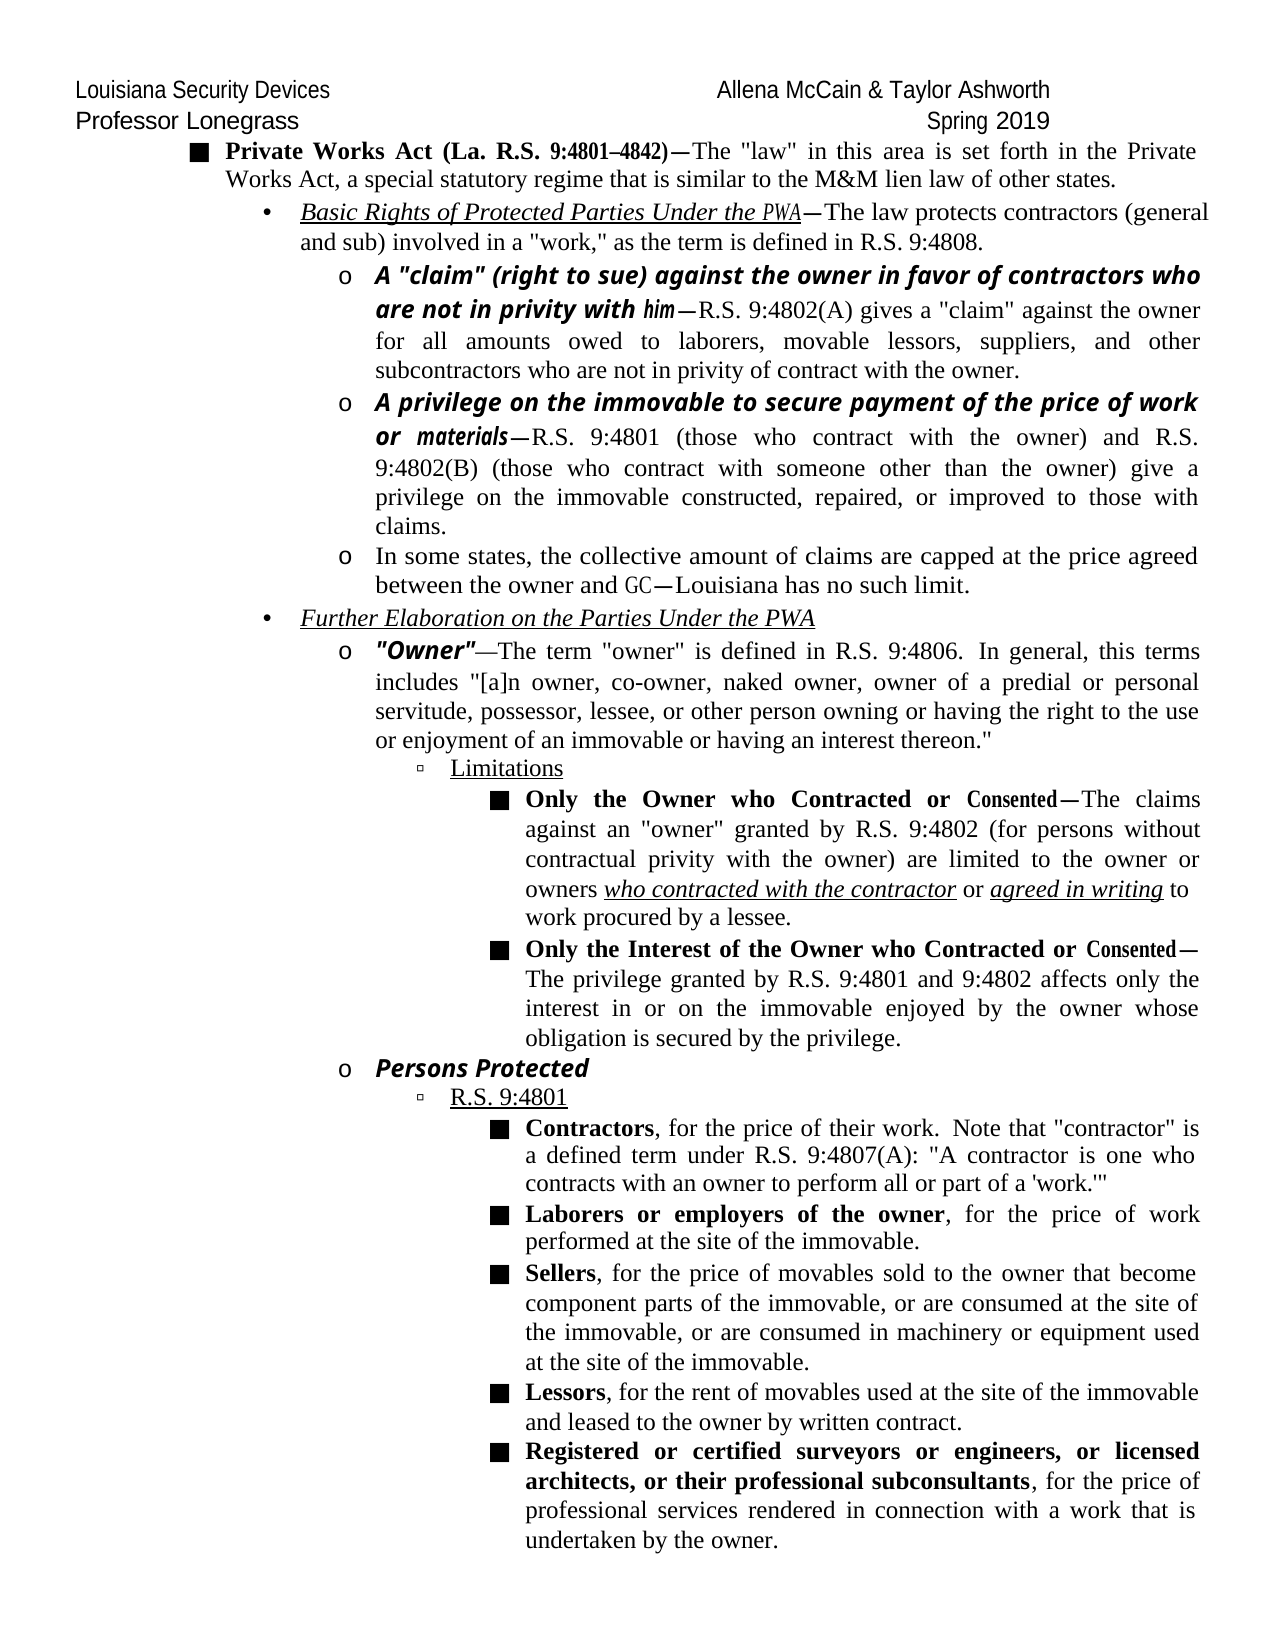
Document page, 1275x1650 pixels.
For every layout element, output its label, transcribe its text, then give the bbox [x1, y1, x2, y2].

list Laborers or employers of the owner, for the price of work performed at the site of the immovable. [488, 1197, 1200, 1255]
list "Owner"—The term "owner" is defined in R.S. 9:4806. In general, this terms includes "[a]n owner, co-owner, naked owner, owner of a predial or personal servitude, possessor, lessee, or other person owning or having the right to the use or enjoyment of an immovable or having an interest thereon." [338, 632, 1200, 754]
list Sellers, for the price of movables sold to the owner that become [488, 1255, 1217, 1288]
text ▫ R.S. 9:4801 [413, 1084, 1217, 1111]
text Works Act, a special statutory regime that is similar to the M&M lien law of other states. [225, 166, 1217, 193]
list Registered or certified surveyors or engineers, or licensed architects, or their professional subconsultants, for the price of professional services rendered in connection with a work that is [488, 1436, 1200, 1525]
text work procured by a lessee. [525, 904, 1217, 931]
list A privilege on the immovable to secure payment of the price of work or materials-R.S. 9:4801 (those who contract with the owner) and R.S. 9:4802(B) (those who contract with someone other than the owner) give a privilege on the immovable constructed, repaired, or improved to those with claims. [338, 384, 1199, 540]
text contracts with an owner to perform all or part of a 'work.'" [525, 1170, 1217, 1197]
text undertaken by the owner. [525, 1525, 1217, 1554]
text ▫ Limitations [413, 754, 1217, 782]
subtitle Persons Protected [337, 1053, 1217, 1084]
list Only the Interest of the Owner who Contracted or Consented- The privilege granted by R.S. 9:4801 and 9:4802 affects only the interest in or on the immovable enjoyed by the owner whose obligation is secured by the privilege. [488, 933, 1200, 1053]
text component parts of the immovable, or are consumed at the site of the immovable, or are consumed in machinery or equipment used at the site of the immovable. [525, 1288, 1200, 1376]
list A "claim" (right to sue) against the owner in favor of contractors who are not in privity with him-R.S. 9:4802(A) gives a "claim" against the owner for all amounts owed to laborers, movable lessors, suppliers, and other subcontractors who are not in privity of contract with the owner. [338, 257, 1201, 384]
list Only the Owner who Contracted or Consented-The claims against an "owner" granted by R.S. 9:4802 (for persons without contractual privity with the owner) are limited to the owner or owners who contracted with the contractor or agreed in writing to [488, 784, 1201, 903]
list In some states, the collective amount of claims are capped at the price agreed between the owner and GC-Louisiana has no such limit. [338, 540, 1199, 599]
list Contractors, for the price of their work. Note that "contractor" is a defined term under R.S. 9:4807(A): "A contractor is one who [488, 1111, 1200, 1169]
list Lessors, for the rent of movables used at the site of the immovable and leased to the owner by written contract. [488, 1376, 1199, 1436]
list Basic Rights of Protected Parties Under the PWA-The law protects contractors (general [263, 197, 1217, 226]
list Private Works Act (La. R.S. 9:4801–4842)-The "law" in this area is set forth in the Private [187, 135, 1217, 166]
list Further Elaboration on the Parties Under the PWA [263, 603, 1217, 632]
text and sub) involved in a "work," as the term is defined in R.S. 9:4808. [300, 227, 1217, 256]
